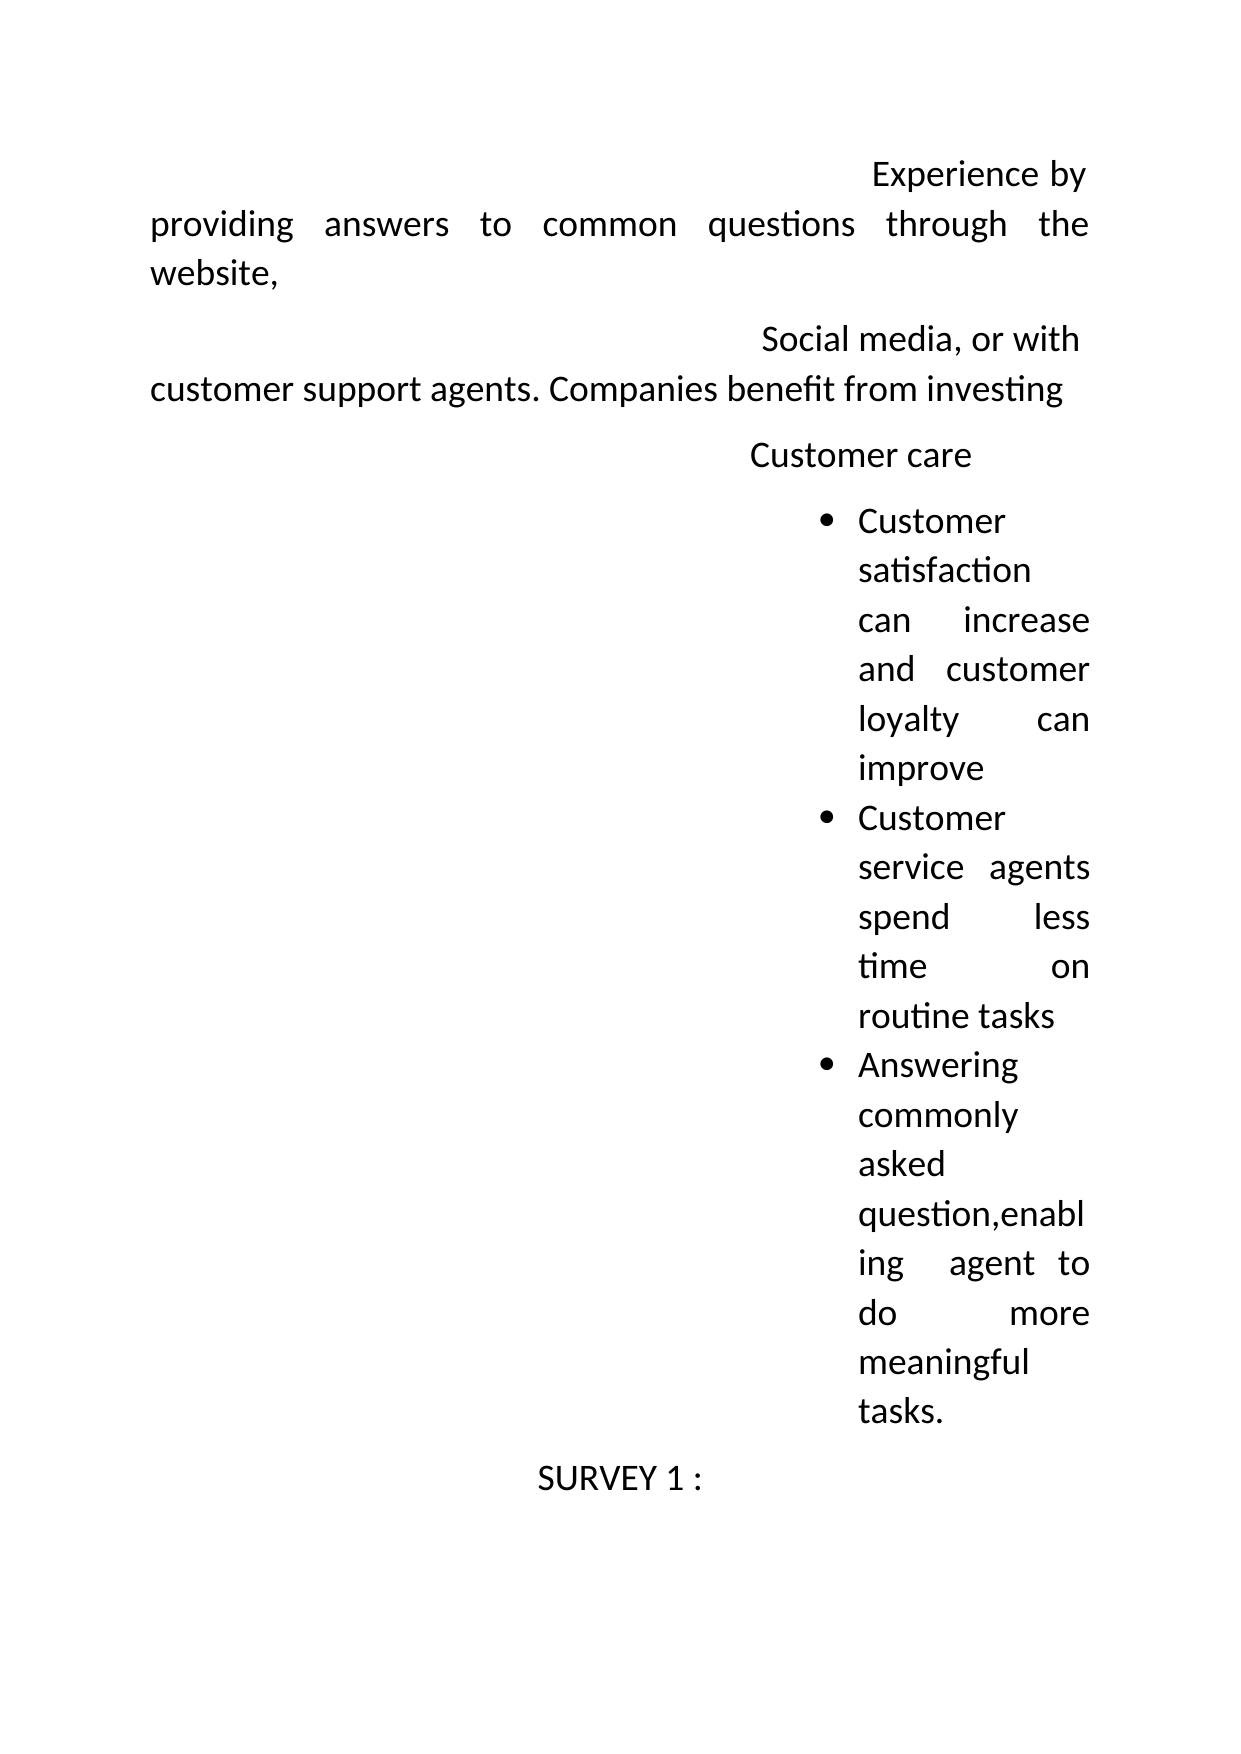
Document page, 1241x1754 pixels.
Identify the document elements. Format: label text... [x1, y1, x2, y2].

list Answering commonly asked question,enabling agent to do more meaningful tasks. [820, 1041, 1090, 1433]
text Customer care [150, 431, 1090, 477]
list Customer service agents spend less time on routine tasks [820, 794, 1090, 1037]
text Social media, or with customer support agents. Companies benefit from investing [150, 315, 1090, 410]
text Experience by providing answers to common questions through the website, [150, 150, 1090, 295]
text SURVEY 1 : [150, 1454, 1090, 1499]
list Customer satisfaction can increase and customer loyalty can improve [820, 497, 1090, 790]
